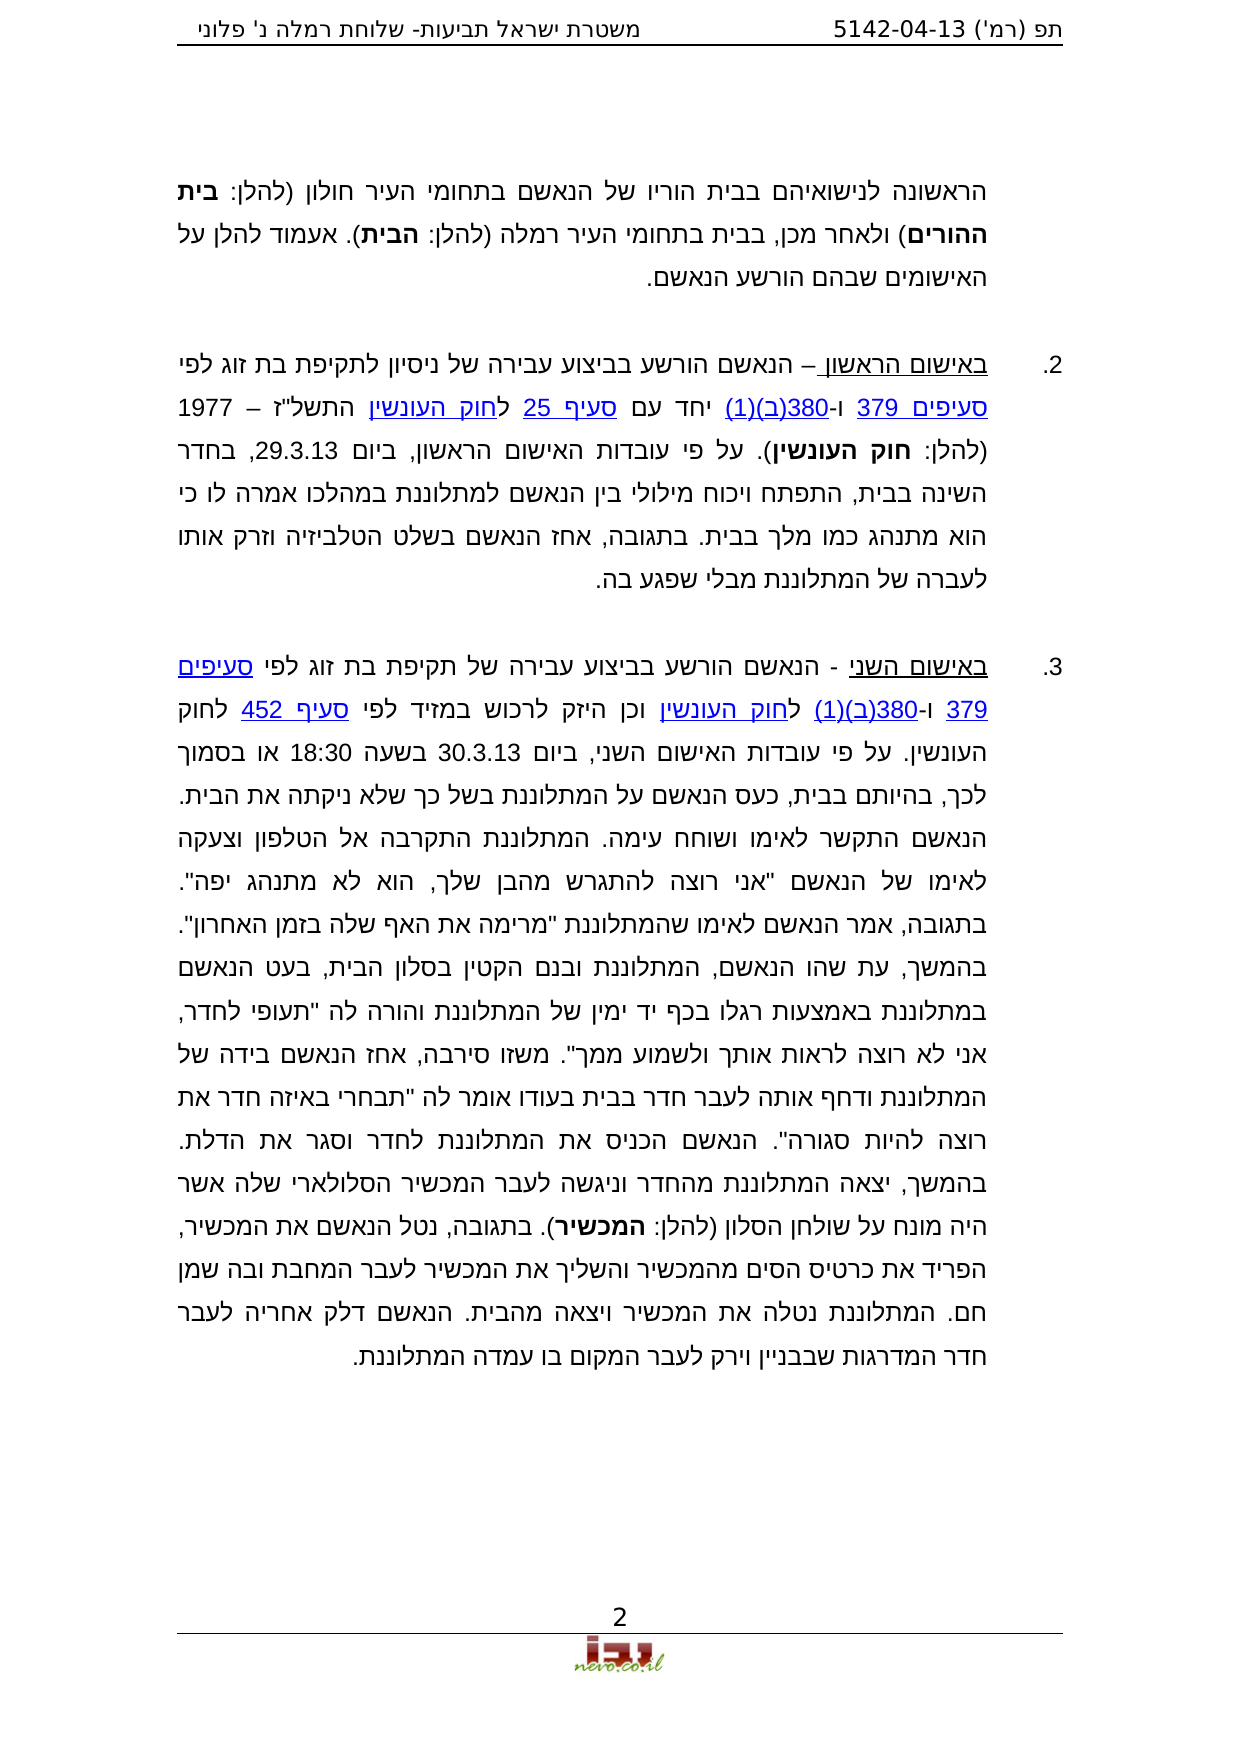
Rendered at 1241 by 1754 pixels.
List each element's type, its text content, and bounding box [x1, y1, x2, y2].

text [177, 177, 1063, 292]
text 3. באישום השני - הנאשם הורשע בביצוע עבירה של תקיפת בת זוג לפי סעיפים 379 ו-380(ב)(1) לחוק העונשין וכן היזק לרכוש במזיד לפי סעיף 452 לחוק העונשין. על פי עובדות האישום השני, ביום 30.3.13 בשעה 18:30 או בסמוך לכך, בהיותם בבית, כעס הנאשם על המתלוננת בשל כך שלא ניקתה את הבית. הנאשם התקשר לאימו ושוחח עימה. המתלוננת התקרבה אל הטלפון וצעקה לאימו של הנאשם "אני רוצה להתגרש מהבן שלך, הוא לא מתנהג יפה". בתגובה, אמר הנאשם לאימו שהמתלוננת "מרימה את האף שלה בזמן האחרון". בהמשך, עת שהו הנאשם, המתלוננת ובנם הקטין בסלון הבית, בעט הנאשם במתלוננת באמצעות רגלו בכף יד ימין של המתלוננת והורה לה "תעופי לחדר, אני לא רוצה לראות אותך ולשמוע ממך". משזו סירבה, אחז הנאשם בידה של המתלוננת ודחף אותה לעבר חדר בבית בעודו אומר לה "תבחרי באיזה חדר את רוצה להיות סגורה". הנאשם הכניס את המתלוננת לחדר וסגר את הדלת. בהמשך, יצאה המתלוננת מהחדר וניגשה לעבר המכשיר הסלולארי שלה אשר היה מונח על שולחן הסלון (להלן: המכשיר). בתגובה, נטל הנאשם את המכשיר, הפריד את כרטיס הסים מהמכשיר והשליך את המכשיר לעבר המחבת ובה שמן חם. המתלוננת נטלה את המכשיר ויצאה מהבית. הנאשם דלק אחריה לעבר חדר המדרגות שבבניין וירק לעבר המקום בו עמדה המתלוננת. [177, 652, 1063, 1370]
picture [574, 1635, 666, 1673]
text 2. באישום הראשון – הנאשם הורשע בביצוע עבירה של ניסיון לתקיפת בת זוג לפי סעיפים 379 ו-380(ב)(1) יחד עם סעיף 25 לחוק העונשין התשל"ז – 1977 (להלן: חוק העונשין). על פי עובדות האישום הראשון, ביום 29.3.13, בחדר השינה בבית, התפתח ויכוח מילולי בין הנאשם למתלוננת במהלכו אמרה לו כי הוא מתנהג כמו מלך בבית. בתגובה, אחז הנאשם בשלט הטלביזיה וזרק אותו לעברה של המתלוננת מבלי שפגע בה. [177, 350, 1063, 594]
